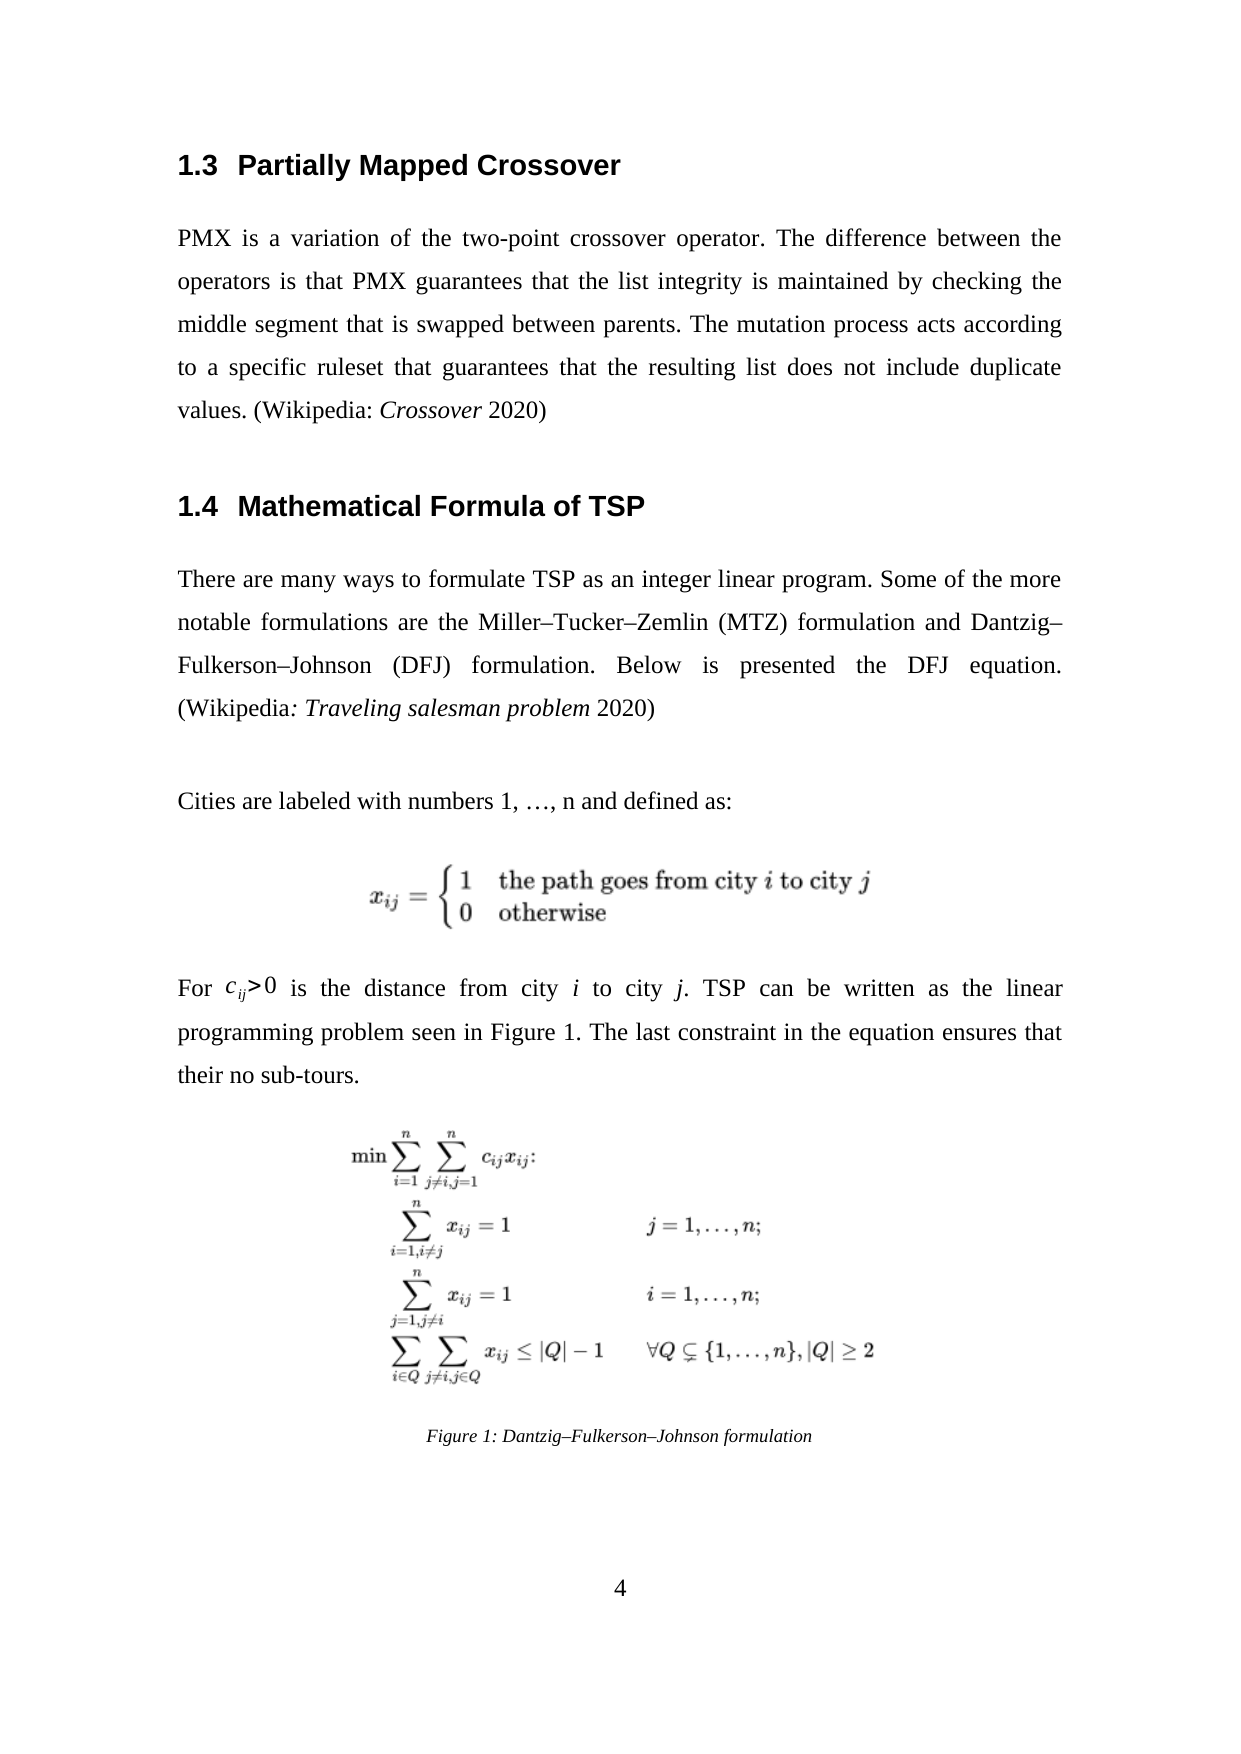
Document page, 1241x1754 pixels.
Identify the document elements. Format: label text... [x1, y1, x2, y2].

text There are many ways to formulate TSP as an integer linear program. Some of the more notable formulations are the Miller–Tucker–Zemlin (MTZ) formulation and Dantzig–Fulkerson–Johnson (DFJ) formulation. Below is presented the DFJ equation. (Wikipedia: Traveling salesman problem 2020) [177, 564, 1063, 722]
picture [344, 1124, 896, 1390]
subtitle Mathematical Formula of TSP [177, 489, 1063, 522]
picture [364, 850, 877, 937]
text Cities are labeled with numbers 1, …, n and defined as: [177, 786, 1063, 815]
subtitle Partially Mapped Crossover [177, 148, 1063, 181]
text For is the distance from city i to city j. TSP can be written as the linear programming problem seen in Figure 1. The last constraint in the equation ensures that their no sub-tours. [177, 971, 1063, 1089]
text PMX is a variation of the two-point crossover operator. The difference between the operators is that PMX guarantees that the list integrity is maintained by checking the middle segment that is swapped between parents. The mutation process acts according to a specific ruleset that guarantees that the resulting list does not include duplicate values. (Wikipedia: Crossover 2020) [177, 223, 1063, 424]
